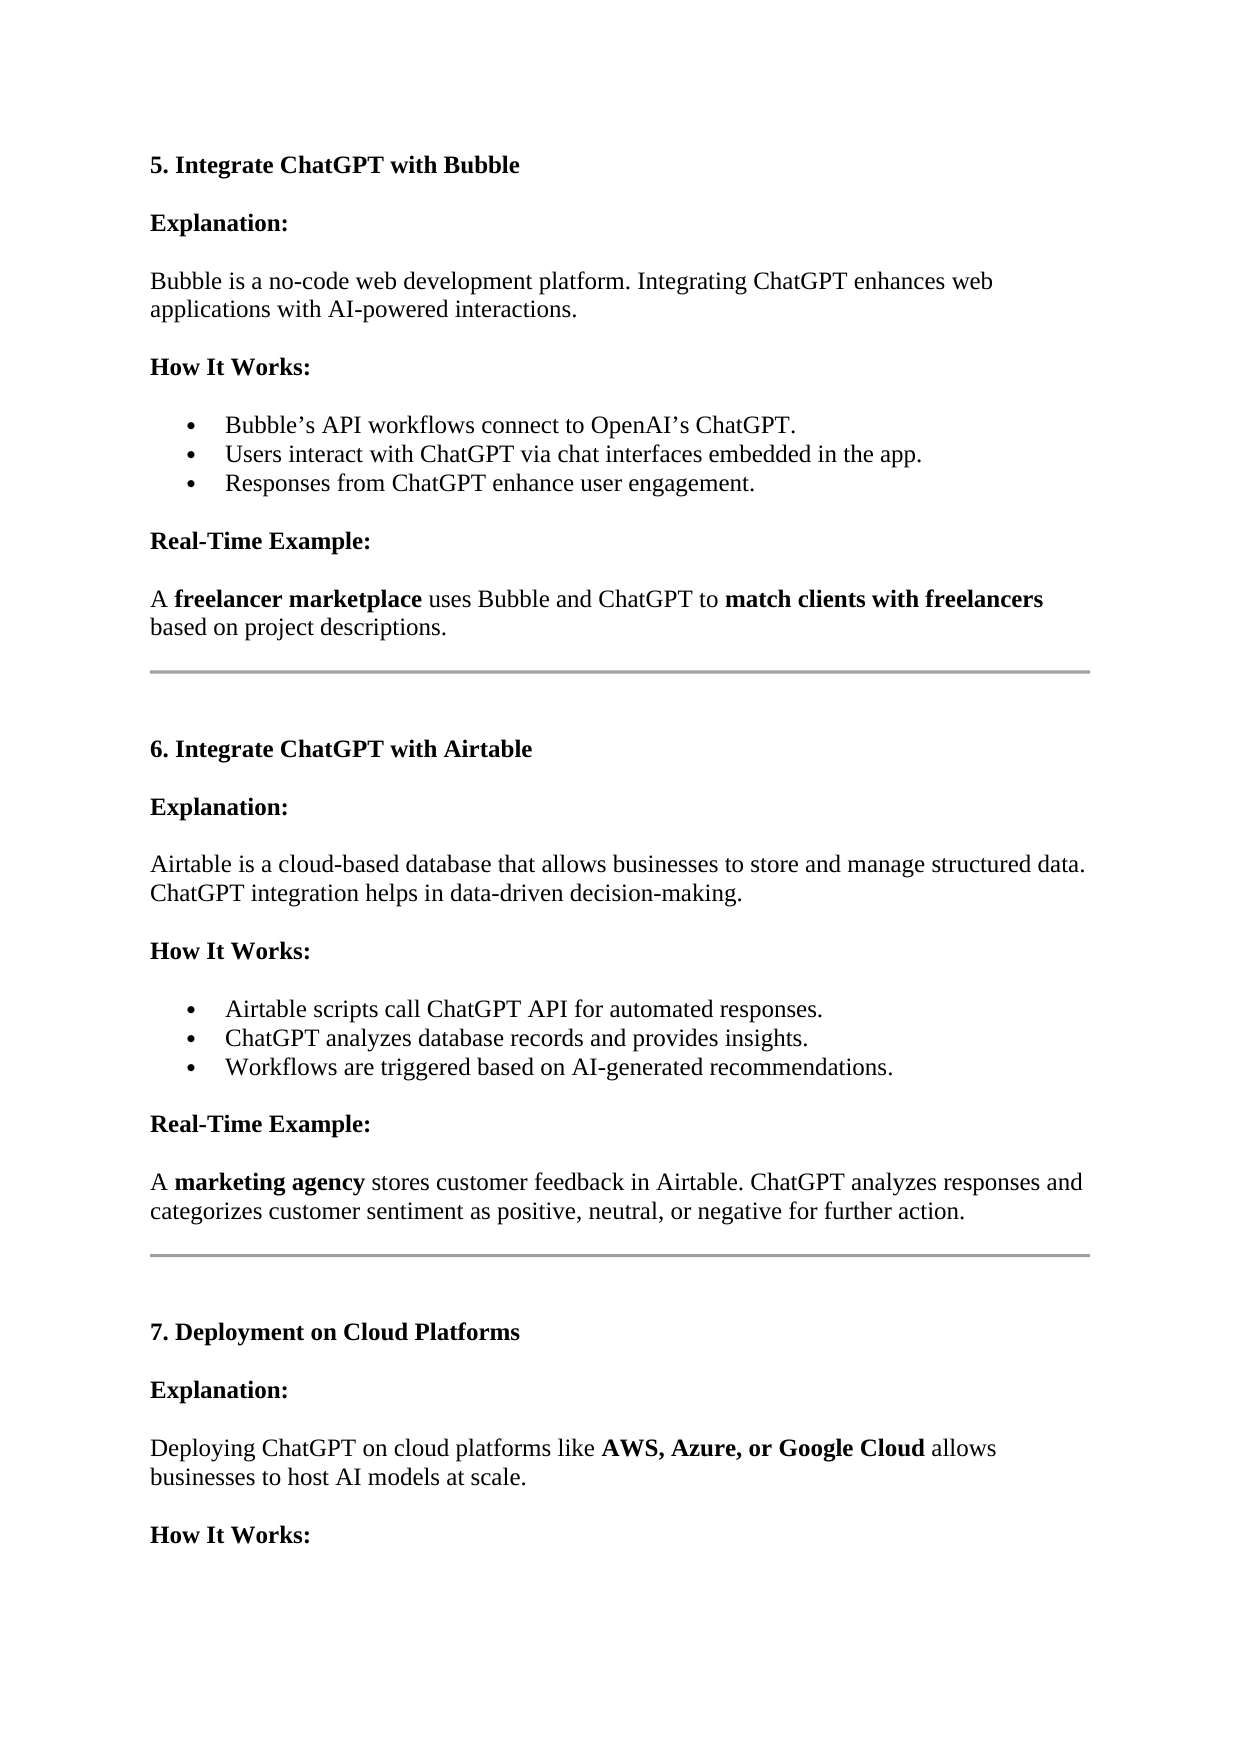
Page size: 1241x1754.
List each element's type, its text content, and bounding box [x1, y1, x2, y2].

text Explanation: [150, 208, 1090, 237]
text Explanation: [150, 792, 1090, 820]
text Explanation: [150, 1375, 1090, 1404]
list Responses from ChatGPT enhance user engagement. [187, 468, 1090, 497]
text Deploying ChatGPT on cloud platforms like AWS, Azure, or Google Cloud allows businesses to host AI models at scale. [150, 1433, 1090, 1491]
text Bubble is a no-code web development platform. Integrating ChatGPT enhances web applications with AI-powered interactions. [150, 266, 1090, 323]
list Workflows are triggered based on AI-generated recommendations. [187, 1052, 1090, 1080]
text A freelancer marketplace uses Bubble and ChatGPT to match clients with freelancers based on project descriptions. [150, 584, 1090, 641]
text 7. Deployment on Cloud Platforms [150, 1317, 1090, 1346]
list Bubble’s API workflows connect to OpenAI’s ChatGPT. [187, 410, 1090, 439]
text 5. Integrate ChatGPT with Bubble [150, 150, 1090, 179]
text How It Works: [150, 352, 1090, 381]
text Real-Time Example: [150, 526, 1090, 554]
text Airtable is a cloud-based database that allows businesses to store and manage structured data. ChatGPT integration helps in data-driven decision-making. [150, 849, 1090, 907]
text How It Works: [150, 1520, 1090, 1548]
list Airtable scripts call ChatGPT API for automated responses. [187, 994, 1090, 1023]
text How It Works: [150, 936, 1090, 965]
list Users interact with ChatGPT via chat interfaces embedded in the app. [187, 439, 1090, 468]
text A marketing agency stores customer feedback in Airtable. ChatGPT analyzes responses and categorizes customer sentiment as positive, neutral, or negative for further action. [150, 1167, 1090, 1225]
text Real-Time Example: [150, 1109, 1090, 1138]
list ChatGPT analyzes database records and provides insights. [187, 1023, 1090, 1052]
text 6. Integrate ChatGPT with Airtable [150, 734, 1090, 762]
